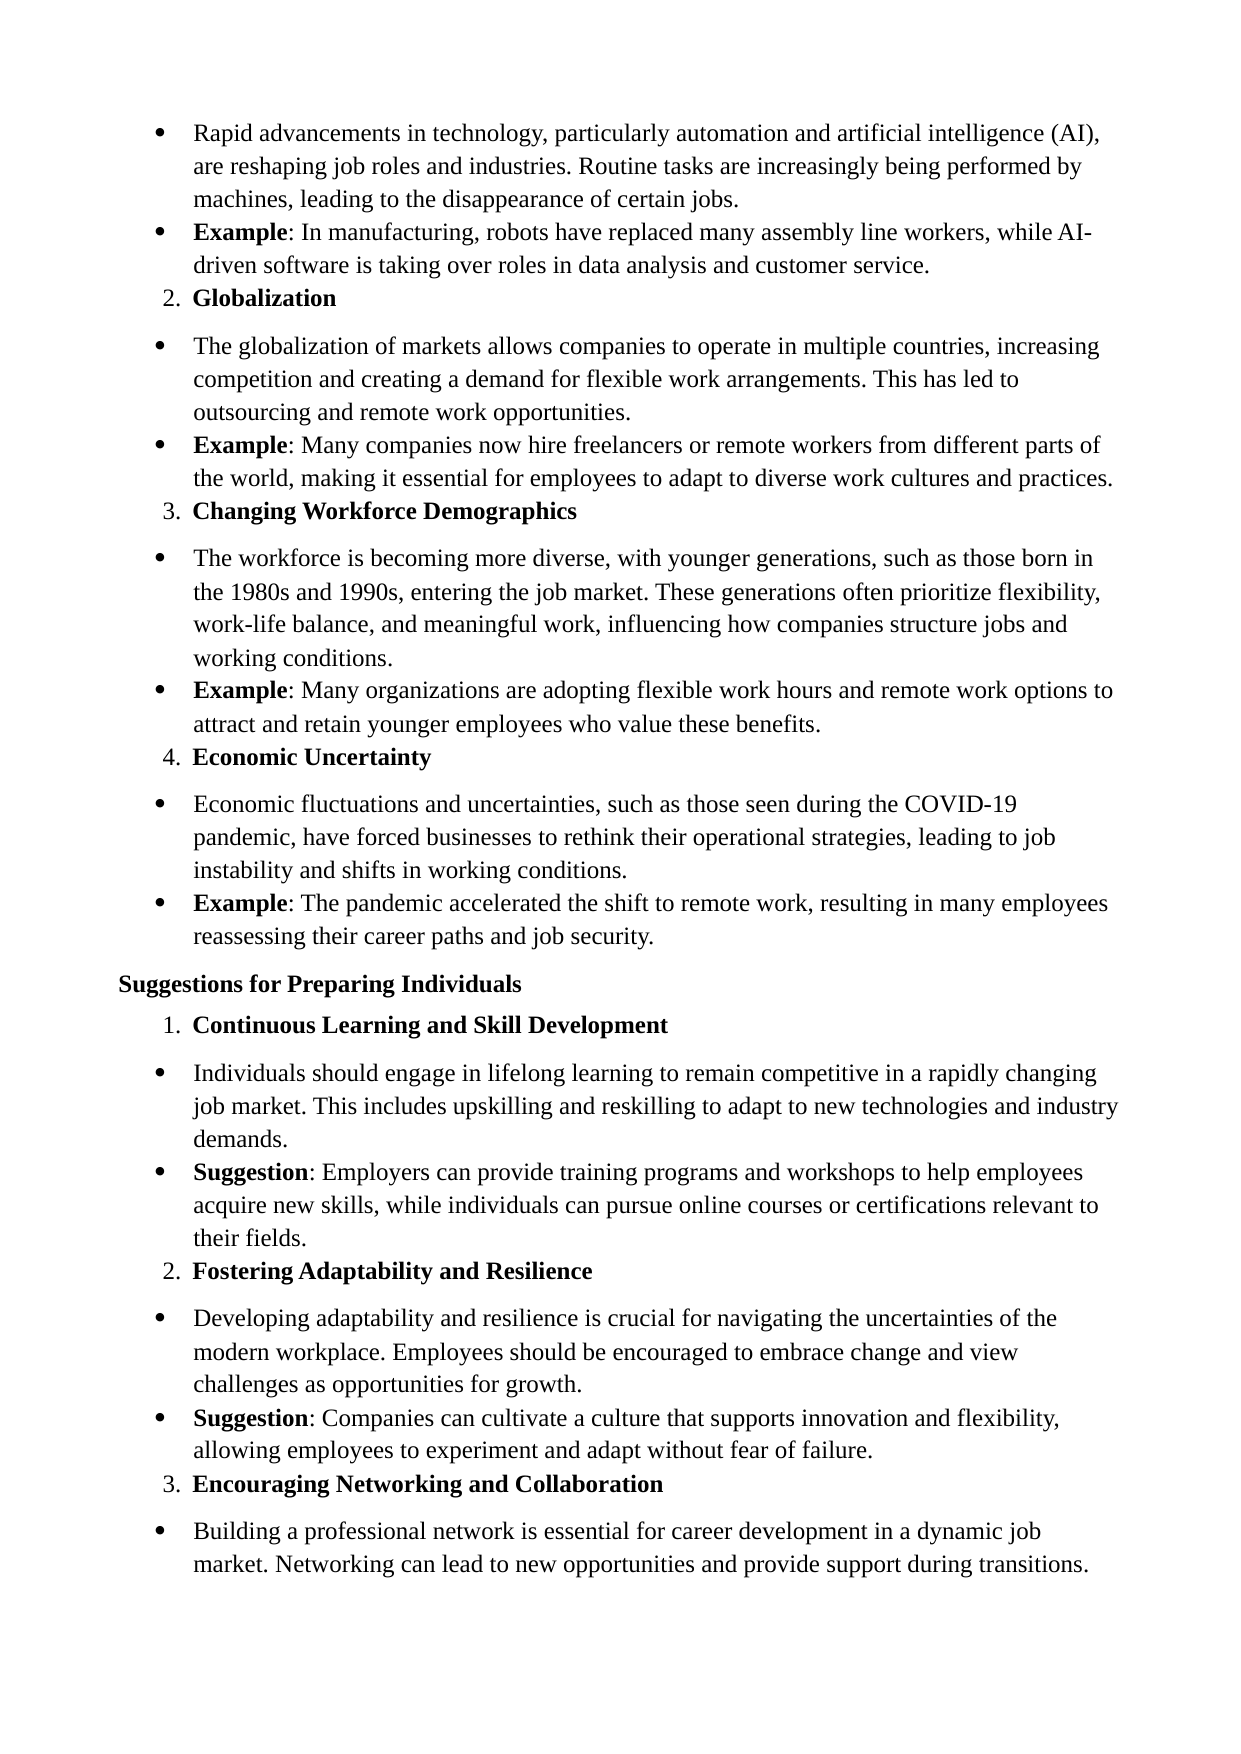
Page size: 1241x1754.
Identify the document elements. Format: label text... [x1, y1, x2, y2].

list Building a professional network is essential for career development in a dynamic job market. Networking can lead to new opportunities and provide support during transitions. [156, 1516, 1122, 1578]
list Economic Uncertainty [162, 742, 1122, 770]
list Example: The pandemic accelerated the shift to remote work, resulting in many employees reassessing their career paths and job security. [156, 888, 1122, 950]
list Continuous Learning and Skill Development [162, 1010, 1122, 1039]
list Economic fluctuations and uncertainties, such as those seen during the COVID-19 pandemic, have forced businesses to rethink their operational strategies, leading to job instability and shifts in working conditions. [156, 789, 1122, 884]
list Globalization [162, 283, 1122, 312]
list Rapid advancements in technology, particularly automation and artificial intelligence (AI), are reshaping job roles and industries. Routine tasks are increasingly being performed by machines, leading to the disappearance of certain jobs. [156, 118, 1122, 213]
list Example: In manufacturing, robots have replaced many assembly line workers, while AI-driven software is taking over roles in data analysis and customer service. [156, 217, 1122, 279]
list The workforce is becoming more diverse, with younger generations, such as those born in the 1980s and 1990s, entering the job market. These generations often prioritize flexibility, work-life balance, and meaningful work, influencing how companies structure jobs and working conditions. [156, 543, 1122, 671]
list Developing adaptability and resilience is crucial for navigating the uncertainties of the modern workplace. Employees should be encouraged to embrace change and view challenges as opportunities for growth. [156, 1303, 1122, 1398]
list Encouraging Networking and Collaboration [162, 1469, 1122, 1497]
subtitle Suggestions for Preparing Individuals [118, 969, 1122, 998]
list Suggestion: Companies can cultivate a culture that supports innovation and flexibility, allowing employees to experiment and adapt without fear of failure. [156, 1403, 1122, 1464]
list Fostering Adaptability and Resilience [162, 1256, 1122, 1285]
list Example: Many companies now hire freelancers or remote workers from different parts of the world, making it essential for employees to adapt to diverse work cultures and practices. [156, 430, 1122, 492]
list Suggestion: Employers can provide training programs and workshops to help employees acquire new skills, while individuals can pursue online courses or certifications relevant to their fields. [156, 1157, 1122, 1252]
list Example: Many organizations are adopting flexible work hours and remote work options to attract and retain younger employees who value these benefits. [156, 676, 1122, 737]
list Changing Workforce Demographics [162, 496, 1122, 525]
list Individuals should engage in lifelong learning to remain competitive in a rapidly changing job market. This includes upskilling and reskilling to adapt to new technologies and industry demands. [156, 1058, 1122, 1153]
list The globalization of markets allows companies to operate in multiple countries, increasing competition and creating a demand for flexible work arrangements. This has led to outsourcing and remote work opportunities. [156, 331, 1122, 426]
